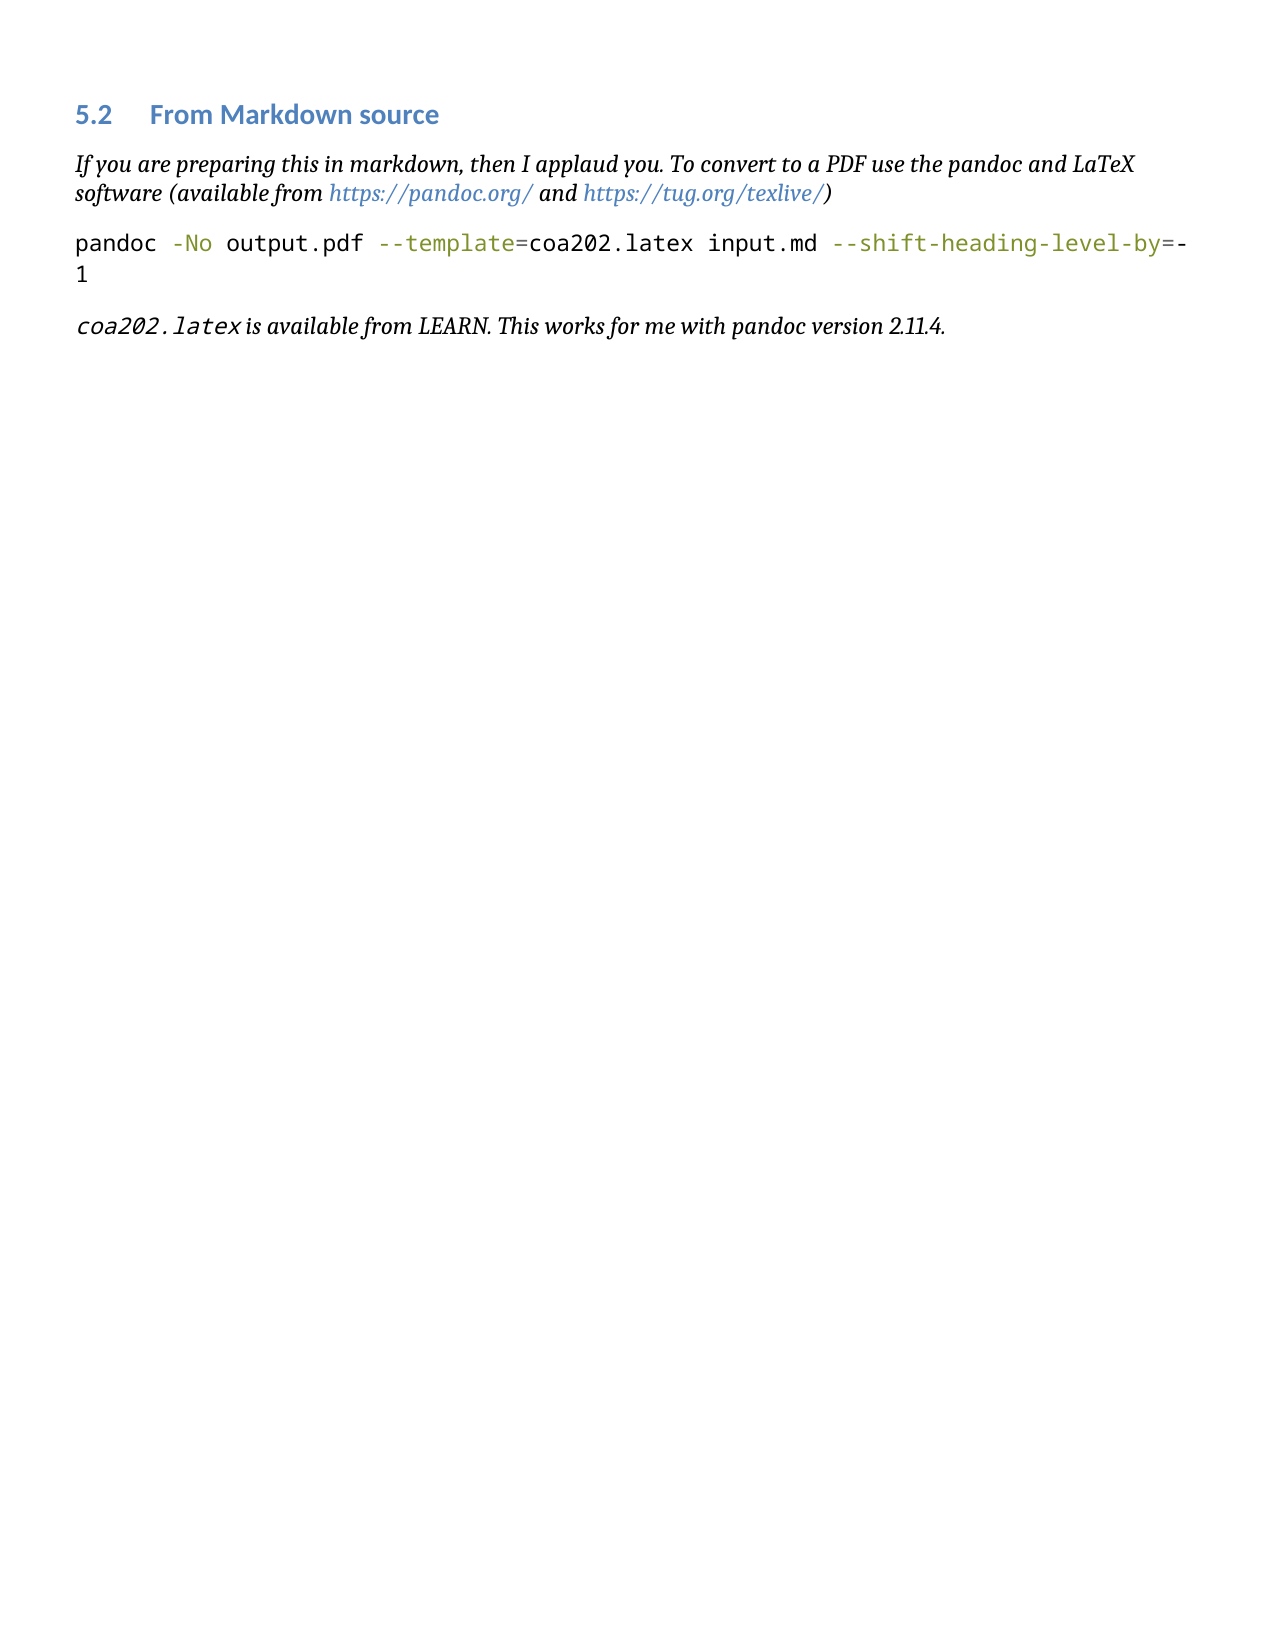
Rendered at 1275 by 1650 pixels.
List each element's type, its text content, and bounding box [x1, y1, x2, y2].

text If you are preparing this in markdown, then I applaud you. To convert to a PDF use the pandoc and LaTeX software (available from https://pandoc.org/ and https://tug.org/texlive/) [75, 150, 1200, 208]
text coa202.latex is available from LEARN. This works for me with pandoc version 2.11.4. [75, 310, 1200, 341]
subtitle 5.2 From Markdown source [75, 96, 1200, 131]
text pandoc -No output.pdf --template=coa202.latex input.md --shift-heading-level-by=-1 [75, 226, 1200, 289]
